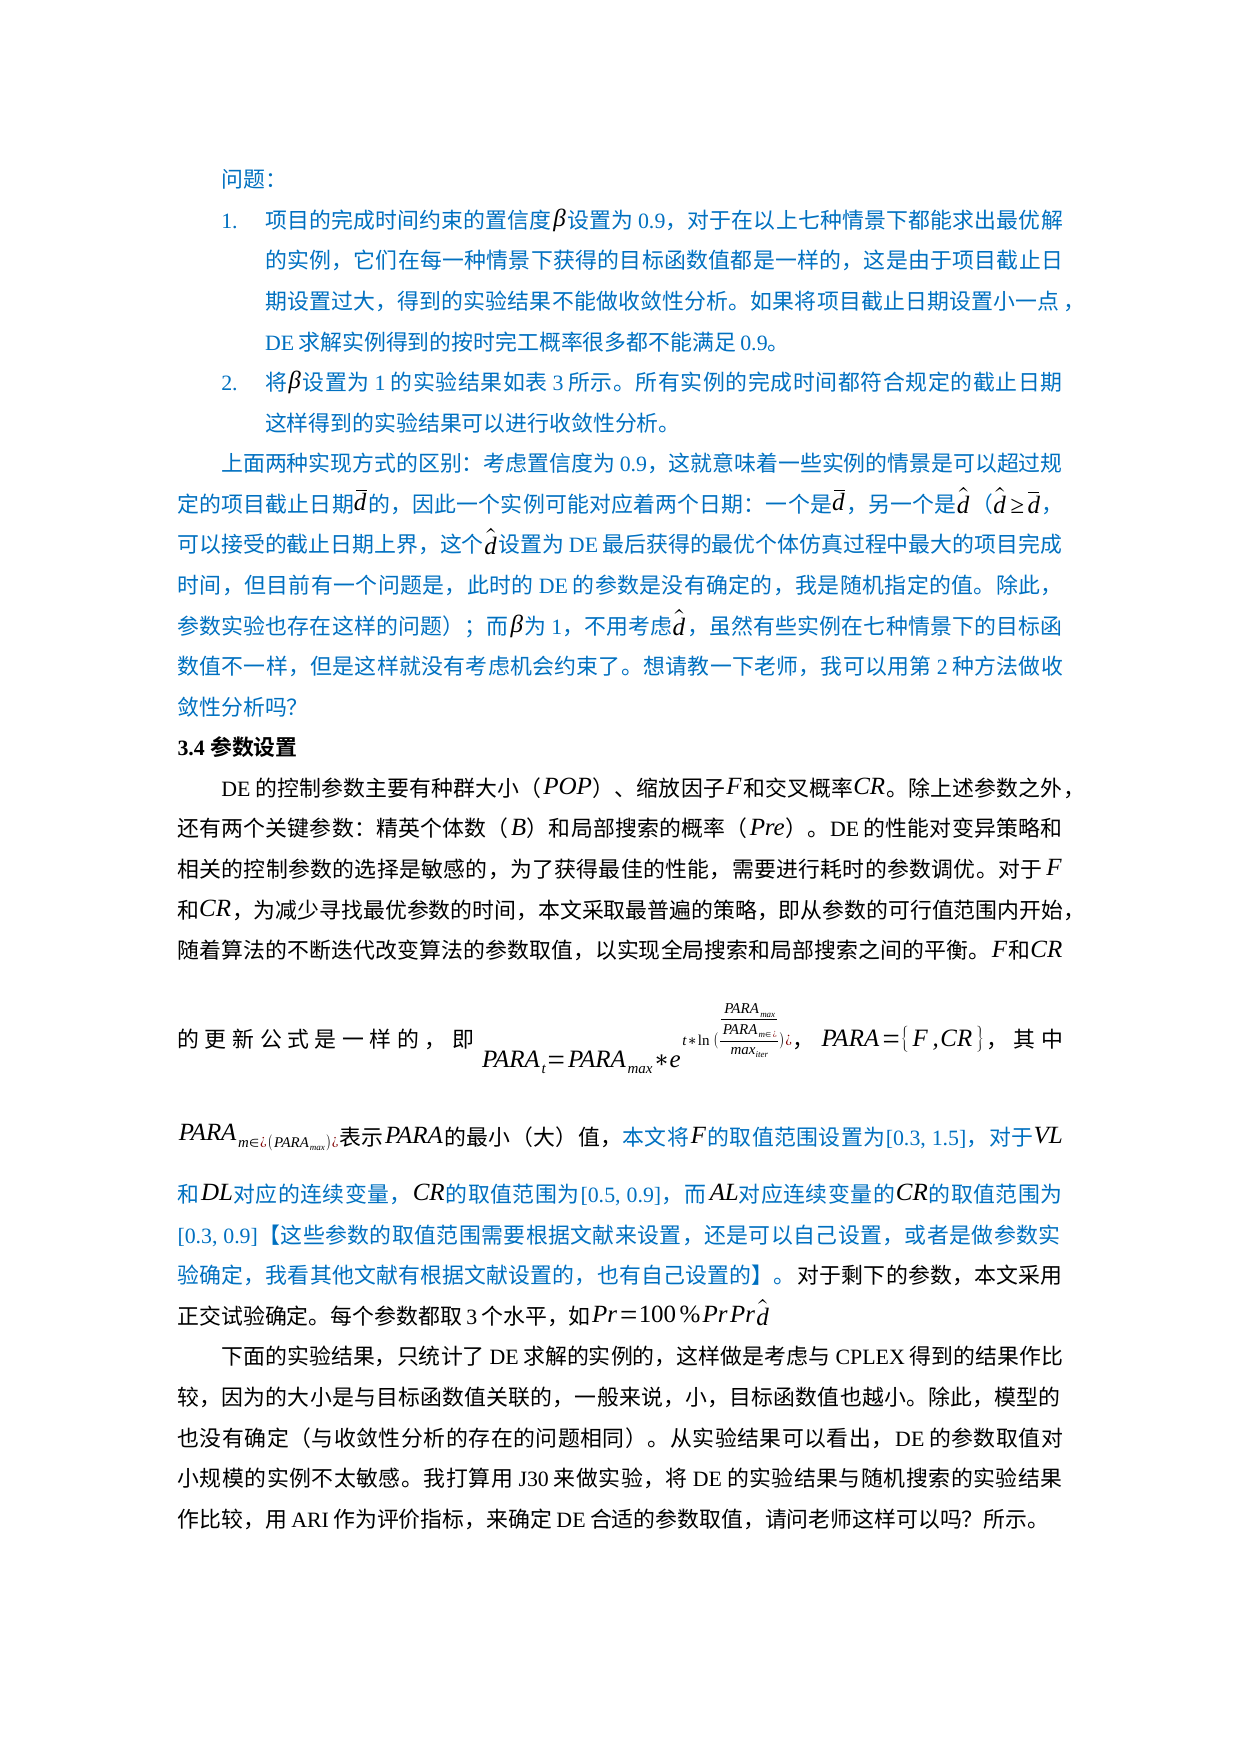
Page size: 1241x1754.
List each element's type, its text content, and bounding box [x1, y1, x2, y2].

subtitle 参数设置 [177, 730, 1063, 762]
text 问题： [177, 162, 1063, 194]
text 上面两种实现方式的区别：考虑置信度为0.9，这就意味着一些实例的情景是可以超过规定的项目截止日期的，因此一个实例可能对应着两个日期：一个是，另一个是（，可以接受的截止日期上界，这个设置为DE最后获得的最优个体仿真过程中最大的项目完成时间，但目前有一个问题是，此时的DE的参数是没有确定的，我是随机指定的值。除此，参数实验也存在这样的问题）；而为1，不用考虑，虽然有些实例在七种情景下的目标函数值不一样，但是这样就没有考虑机会约束了。想请教一下老师，我可以用第2种方法做收敛性分析吗？ [177, 446, 1063, 722]
list 项目的完成时间约束的置信度设置为0.9，对于在以上七种情景下都能求出最优解的实例，它们在每一种情景下获得的目标函数值都是一样的，这是由于项目截止日期设置过大，得到的实验结果不能做收敛性分析。如果将项目截止日期设置小一点，DE求解实例得到的按时完工概率很多都不能满足0.9。 [221, 202, 1063, 357]
text DE的控制参数主要有种群大小（）、缩放因子和交叉概率。除上述参数之外，还有两个关键参数：精英个体数（）和局部搜索的概率（）。DE的性能对变异策略和相关的控制参数的选择是敏感的，为了获得最佳的性能，需要进行耗时的参数调优。对于和，为减少寻找最优参数的时间，本文采取最普遍的策略，即从参数的可行值范围内开始，随着算法的不断迭代改变算法的参数取值，以实现全局搜索和局部搜索之间的平衡。和的更新公式是一样的，即，，其中表示的最小（大）值，本文将的取值范围设置为[0.3, 1.5]，对于和对应的连续变量，的取值范围为[0.5, 0.9]，而对应连续变量的的取值范围为[0.3, 0.9]【这些参数的取值范围需要根据文献来设置，还是可以自己设置，或者是做参数实验确定，我看其他文献有根据文献设置的，也有自己设置的】。对于剩下的参数，本文采用正交试验确定。每个参数都取3个水平，如下面的实验结果，只统计了DE求解的实例的，这样做是考虑与CPLEX得到的结果作比较，因为的大小是与目标函数值关联的，一般来说，小，目标函数值也越小。除此，模型的也没有确定（与收敛性分析的存在的问题相同）。从实验结果可以看出，DE的参数取值对小规模的实例不太敏感。我打算用J30来做实验，将DE的实验结果与随机搜索的实验结果作比较，用ARI作为评价指标，来确定DE合适的参数取值，请问老师这样可以吗？ [177, 770, 1063, 1331]
list 将设置为1的实验结果如表3所示。所有实例的完成时间都符合规定的截止日期，这样得到的实验结果可以进行收敛性分析。 [221, 365, 1063, 438]
text 表 4所示。 [177, 1339, 1063, 1534]
